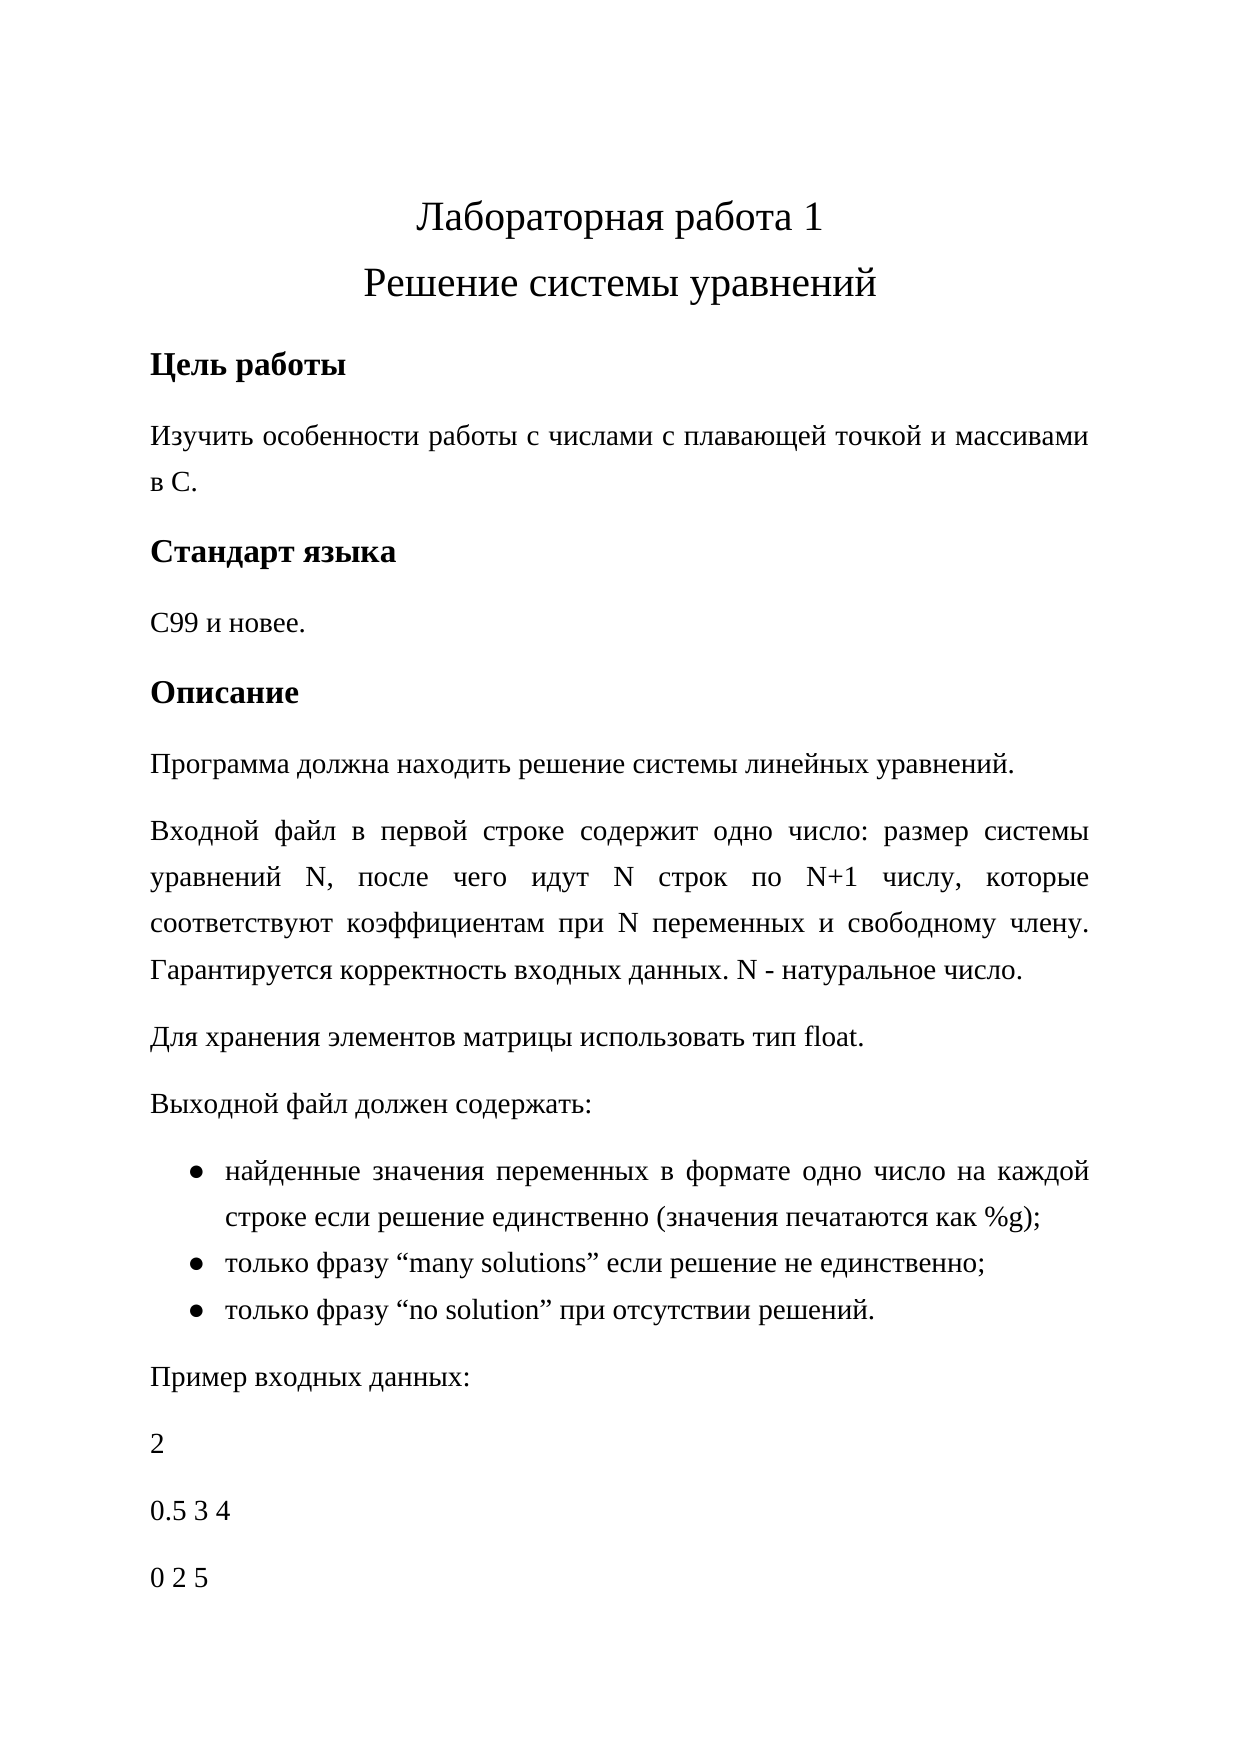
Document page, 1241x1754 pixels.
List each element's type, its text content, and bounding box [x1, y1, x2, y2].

text 0 2 5 [150, 1560, 1090, 1594]
subtitle Цель работы [150, 344, 1090, 383]
list найденные значения переменных в формате одно число на каждой строке если решение единственно (значения печатаются как %g); [187, 1153, 1090, 1233]
subtitle Стандарт языка [150, 532, 1090, 570]
subtitle Описание [150, 672, 1090, 711]
subtitle Лабораторная работа 1 Решение системы уравнений [150, 192, 1090, 306]
text Выходной файл должен содержать: [150, 1086, 1090, 1119]
text Программа должна находить решение системы линейных уравнений. [150, 746, 1090, 779]
text Изучить особенности работы с числами с плавающей точкой и массивами в C. [150, 418, 1090, 498]
text С99 и новее. [150, 605, 1090, 639]
text 0.5 3 4 [150, 1493, 1090, 1527]
text Входной файл в первой строке содержит одно число: размер системы уравнений N, после чего идут N строк по N+1 числу, которые соответствуют коэффициентам при N переменных и свободному члену. Гарантируется корректность входных данных. N - натуральное число. [150, 813, 1090, 985]
text Для хранения элементов матрицы использовать тип float. [150, 1019, 1090, 1052]
list только фразу “no solution” при отсутствии решений. [187, 1292, 1090, 1325]
text Пример входных данных: [150, 1359, 1090, 1392]
text 2 [150, 1426, 1090, 1459]
list только фразу “many solutions” если решение не единственно; [187, 1246, 1090, 1279]
